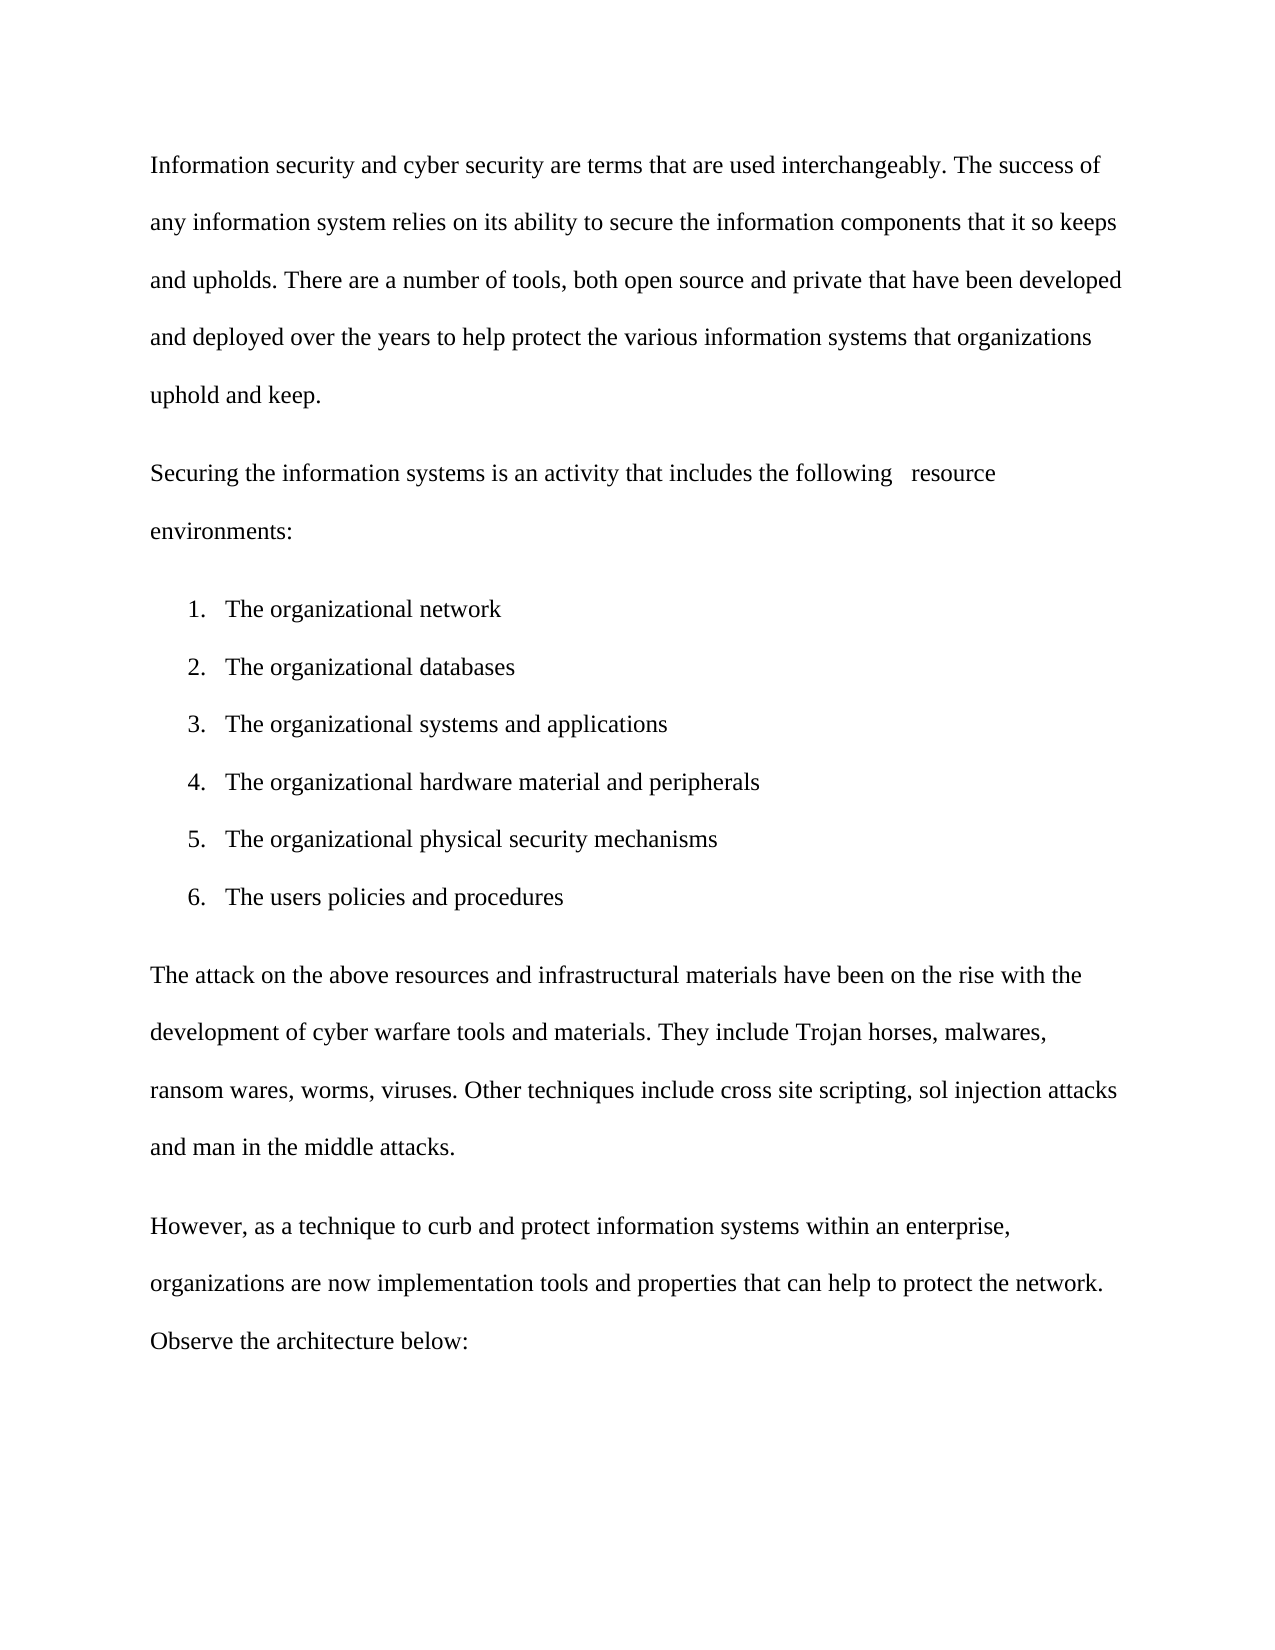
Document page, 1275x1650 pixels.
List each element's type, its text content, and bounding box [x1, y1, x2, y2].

text Information security and cyber security are terms that are used interchangeably. The success of any information system relies on its ability to secure the information components that it so keeps and upholds. There are a number of tools, both open source and private that have been developed and deployed over the years to help protect the various information systems that organizations uphold and keep. [150, 150, 1125, 409]
list The users policies and procedures [187, 882, 1125, 910]
text However, as a technique to curb and protect information systems within an enterprise, organizations are now implementation tools and properties that can help to protect the network. Observe the architecture below: [150, 1211, 1125, 1354]
list The organizational hardware material and peripherals [187, 767, 1125, 795]
list The organizational systems and applications [187, 709, 1125, 738]
list The organizational physical security mechanisms [187, 824, 1125, 853]
text Securing the information systems is an activity that includes the following resource environments: [150, 458, 1125, 544]
list The organizational network [187, 594, 1125, 623]
text The attack on the above resources and infrastructural materials have been on the rise with the development of cyber warfare tools and materials. They include Trojan horses, malwares, ransom wares, worms, viruses. Other techniques include cross site scripting, sol injection attacks and man in the middle attacks. [150, 960, 1125, 1161]
list The organizational databases [187, 652, 1125, 680]
